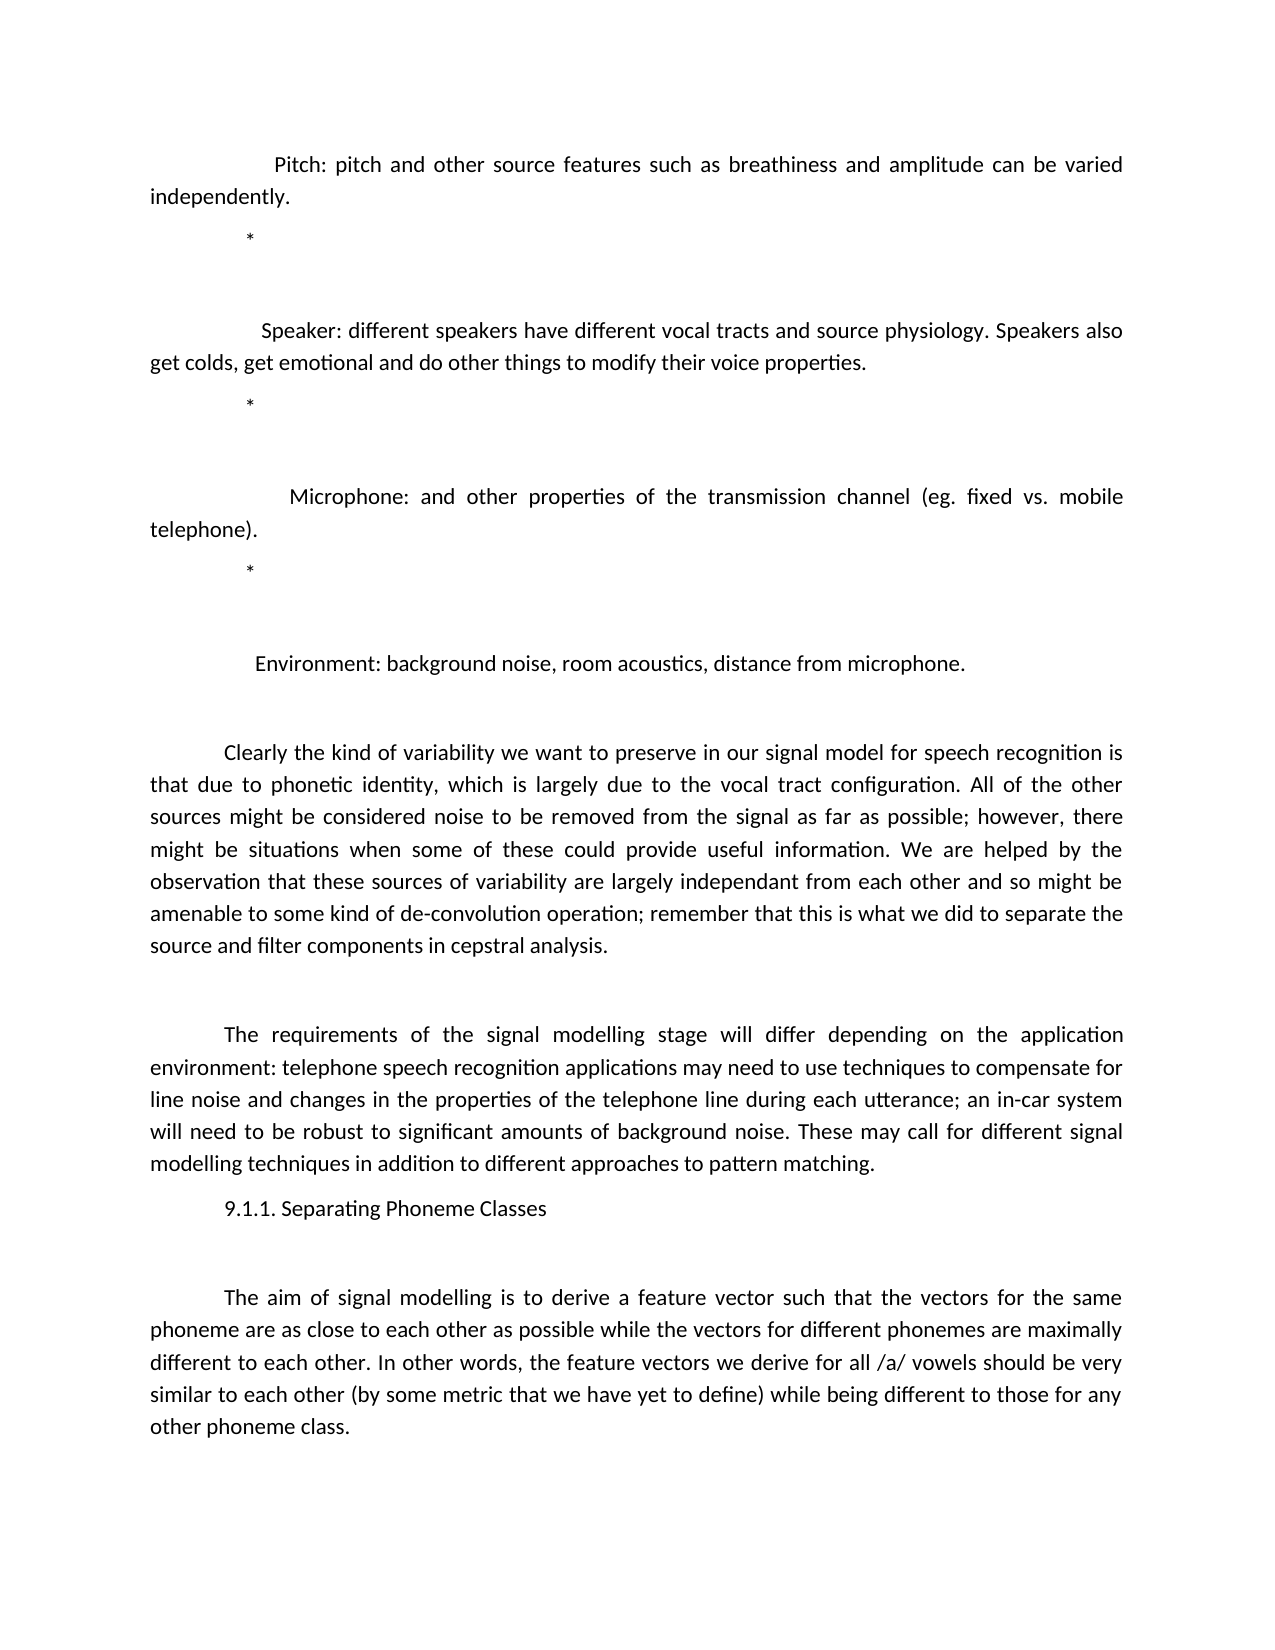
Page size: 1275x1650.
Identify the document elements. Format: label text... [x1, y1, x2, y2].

text * [150, 559, 1125, 587]
text 9.1.1. Separating Phoneme Classes [150, 1194, 1125, 1222]
text * [150, 227, 1125, 255]
text Environment: background noise, room acoustics, distance from microphone. [150, 649, 1125, 677]
text Speaker: different speakers have different vocal tracts and source physiology. Speakers also get colds, get emotional and do other things to modify their voice properties. [150, 316, 1125, 376]
text The aim of signal modelling is to derive a feature vector such that the vectors for the same phoneme are as close to each other as possible while the vectors for different phonemes are maximally different to each other. In other words, the feature vectors we derive for all /a/ vowels should be very similar to each other (by some metric that we have yet to define) while being different to those for any other phoneme class. [150, 1283, 1125, 1440]
text The requirements of the signal modelling stage will differ depending on the application environment: telephone speech recognition applications may need to use techniques to compensate for line noise and changes in the properties of the telephone line during each utterance; an in-car system will need to be robust to significant amounts of background noise. These may call for different signal modelling techniques in addition to different approaches to pattern matching. [150, 1021, 1125, 1177]
text Pitch: pitch and other source features such as breathiness and amplitude can be varied independently. [150, 150, 1125, 210]
text * [150, 393, 1125, 421]
text Clearly the kind of variability we want to preserve in our signal model for speech recognition is that due to phonetic identity, which is largely due to the vocal tract configuration. All of the other sources might be considered noise to be removed from the signal as far as possible; however, there might be situations when some of these could provide useful information. We are helped by the observation that these sources of variability are largely independant from each other and so might be amenable to some kind of de-convolution operation; remember that this is what we did to separate the source and filter components in cepstral analysis. [150, 738, 1125, 959]
text Microphone: and other properties of the transmission channel (eg. fixed vs. mobile telephone). [150, 482, 1125, 543]
